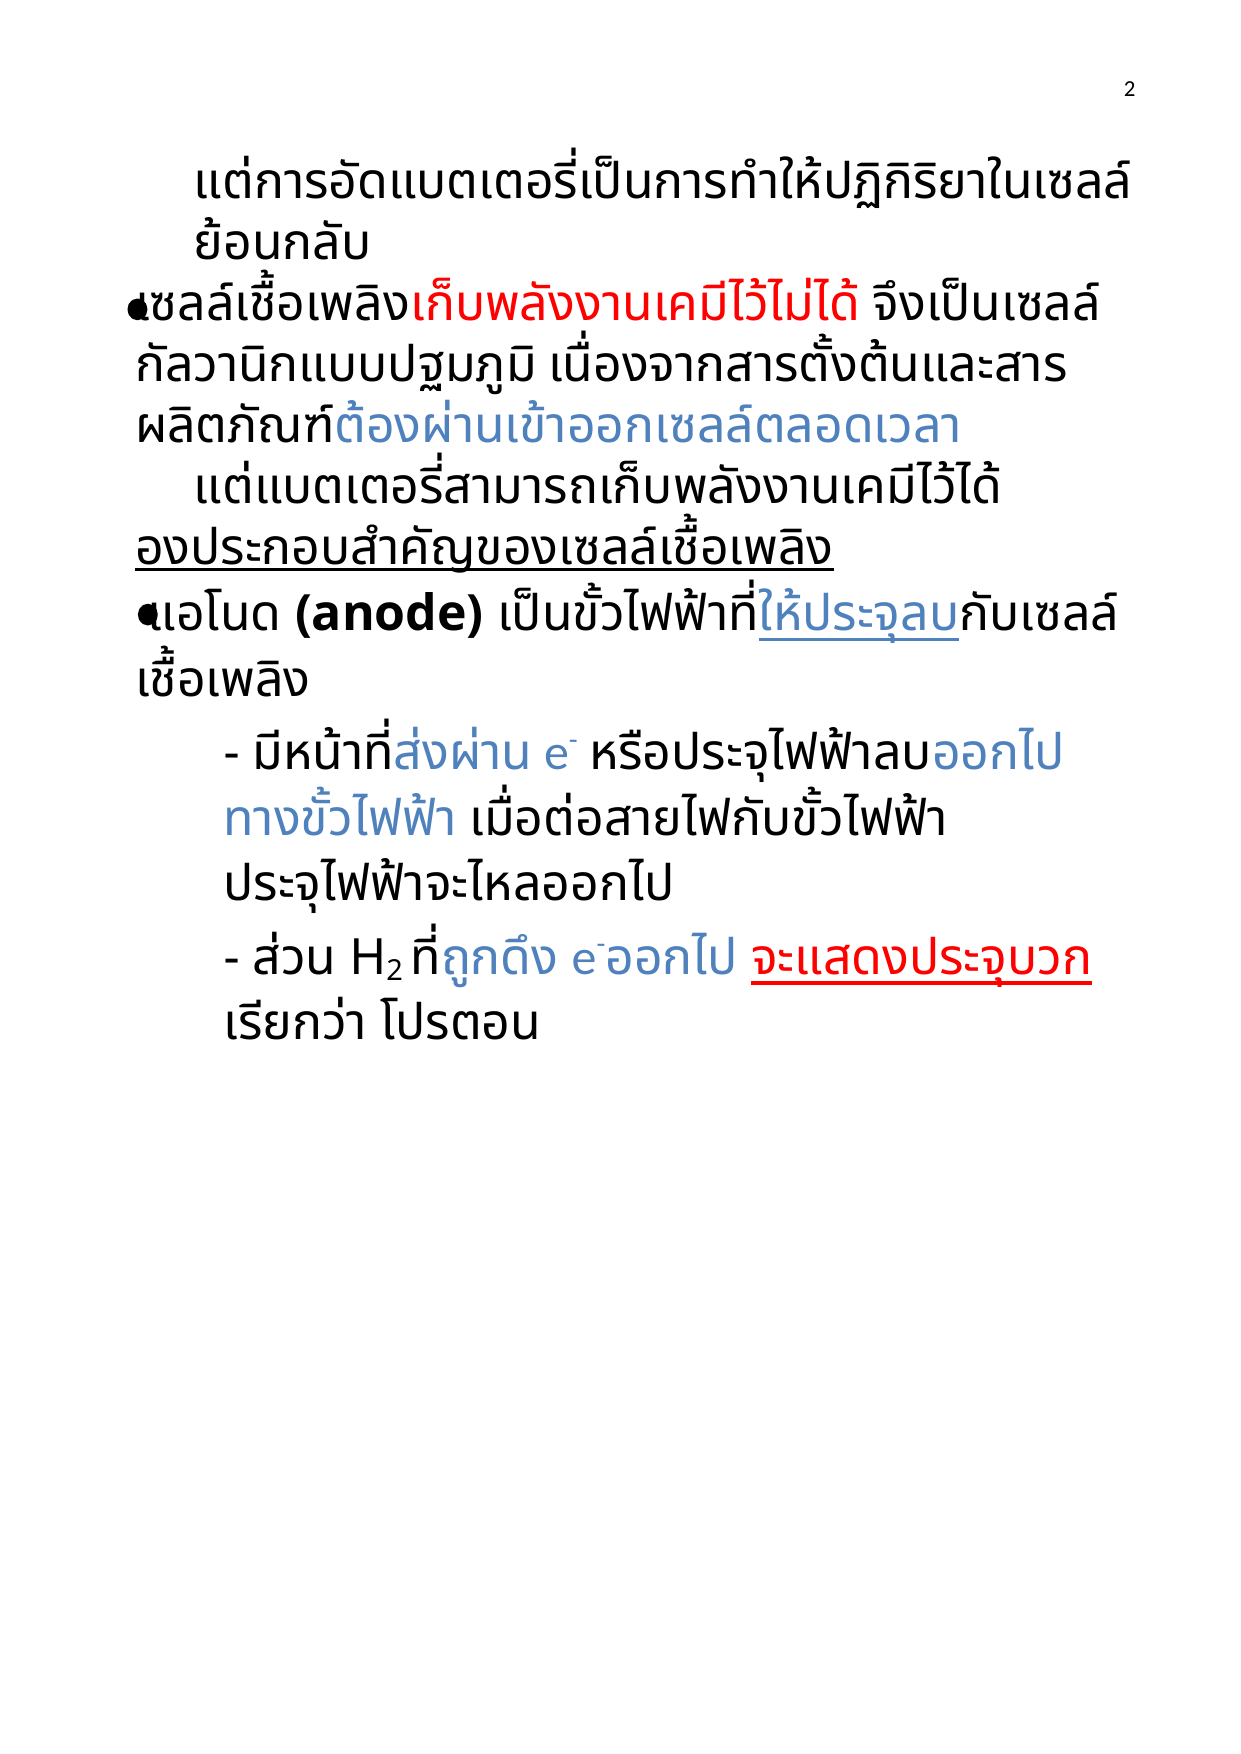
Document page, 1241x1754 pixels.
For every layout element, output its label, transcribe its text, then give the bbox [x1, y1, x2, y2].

text - มีหน้าที่ส่งผ่าน e- หรือประจุไฟฟ้าลบออกไปทางขั้วไฟฟ้า เมื่อต่อสายไฟกับขั้วไฟฟ้า ประจุไฟฟ้าจะไหลออกไป [223, 716, 1135, 921]
text องประกอบสำคัญของเซลล์เชื้อเพลิง [135, 516, 1135, 577]
text แอโนด (anode) เป็นขั้วไฟฟ้าที่ให้ประจุลบกับเซลล์เชื้อเพลิง [135, 577, 1135, 716]
text แต่การอัดแบตเตอรี่เป็นการทำให้ปฏิกิริยาในเซลล์ย้อนกลับ [194, 150, 1135, 272]
text เซลล์เชื้อเพลิงเก็บพลังงานเคมีไว้ไม่ได้ จึงเป็นเซลล์กัลวานิกแบบปฐมภูมิ เนื่องจากสารตั้งต้นและสารผลิตภัณฑ์ต้องผ่านเข้าออกเซลล์ตลอดเวลา [135, 272, 1135, 455]
text - ส่วน H2 ที่ถูกดึง e-ออกไป จะแสดงประจุบวก เรียกว่า โปรตอน [223, 921, 1135, 1060]
text แต่แบตเตอรี่สามารถเก็บพลังงานเคมีไว้ได้ [194, 455, 1135, 516]
